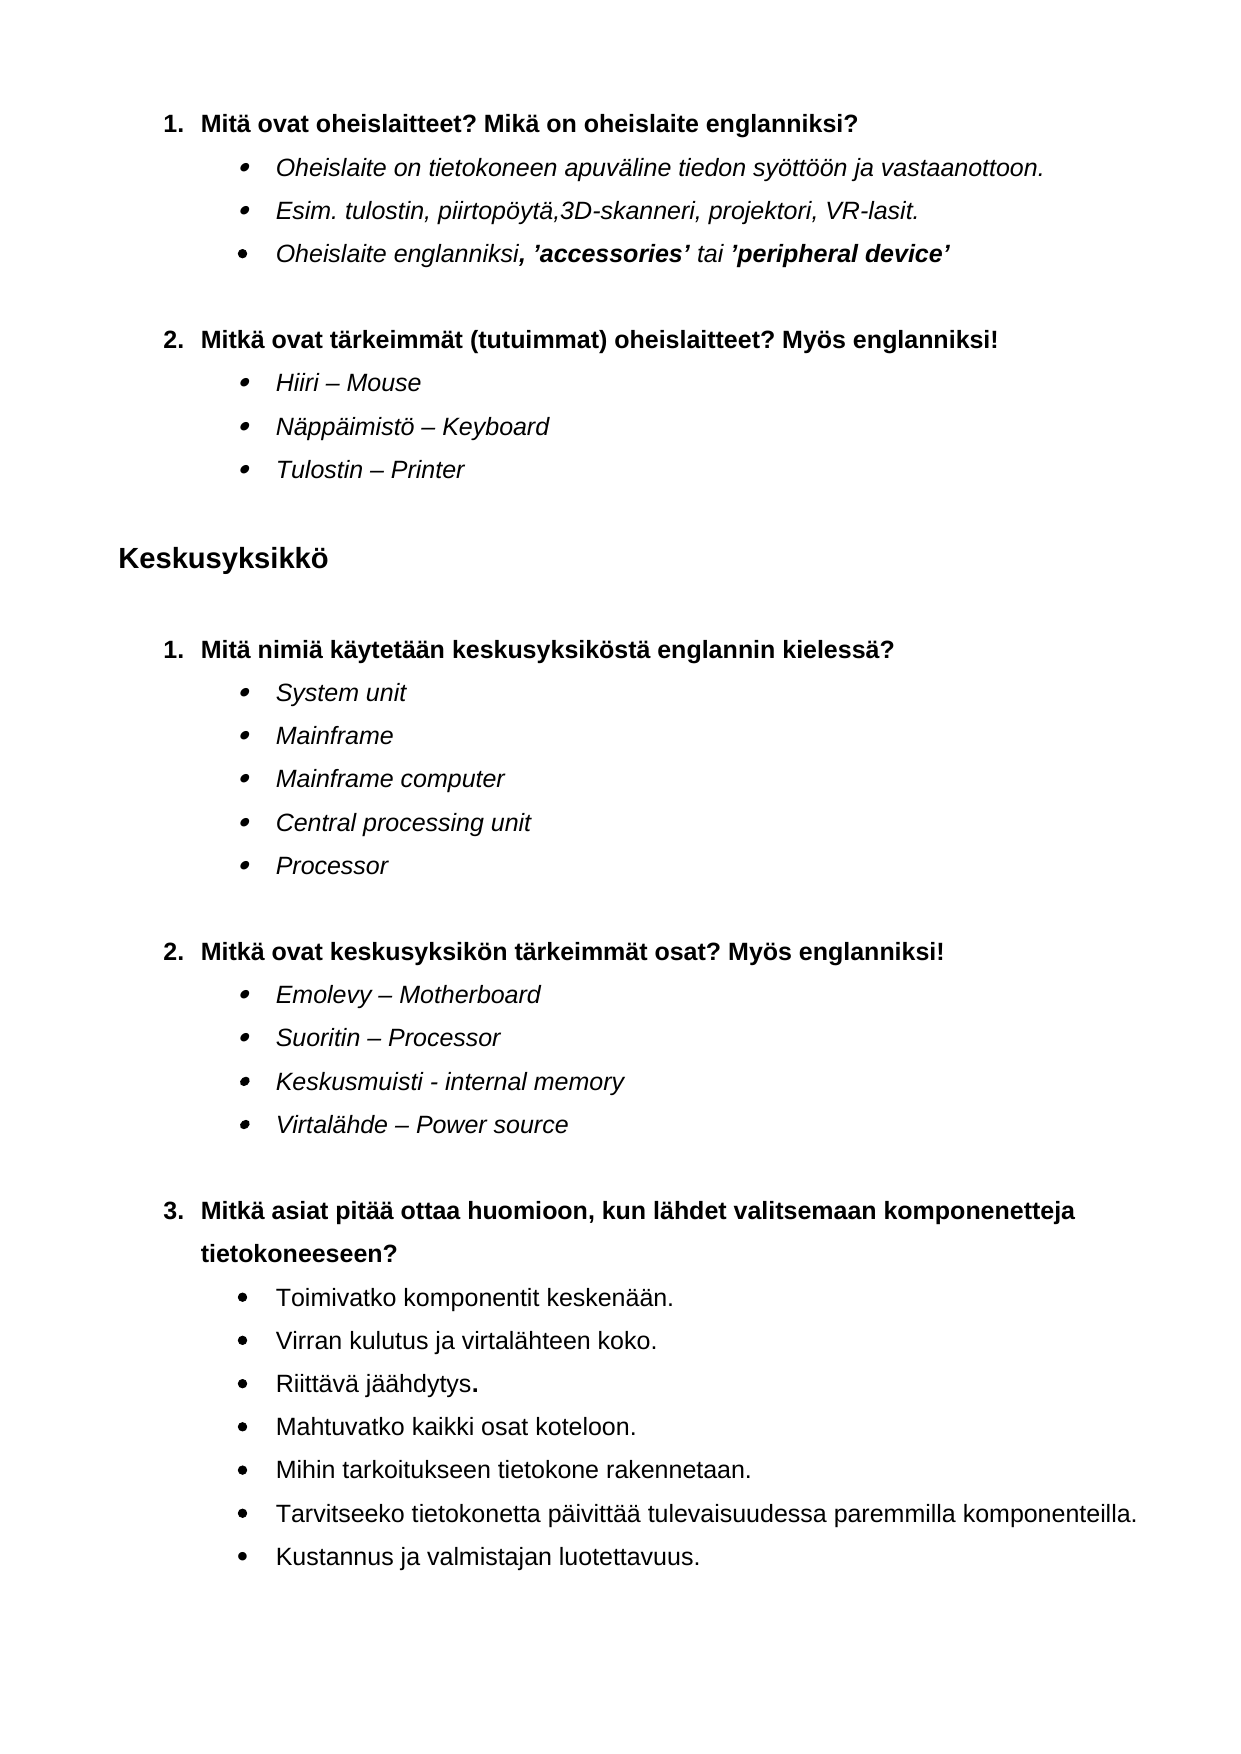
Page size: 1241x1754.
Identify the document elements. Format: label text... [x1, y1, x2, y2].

list Virtalähde – Power source [238, 1110, 1181, 1139]
list Processor [238, 851, 1181, 879]
list Oheislaite on tietokoneen apuväline tiedon syöttöön ja vastaanottoon. [238, 152, 1181, 181]
list Oheislaite englanniksi, ’accessories’ tai ’peripheral device’ [238, 239, 1181, 268]
list Näppäimistö – Keyboard [238, 412, 1181, 441]
list Mitkä asiat pitää ottaa huomioon, kun lähdet valitsemaan komponenetteja tietokoneeseen? [163, 1196, 1181, 1268]
list Kustannus ja valmistajan luotettavuus. [238, 1542, 1181, 1571]
list Mitä ovat oheislaitteet? Mikä on oheislaite englanniksi? [163, 109, 1181, 138]
list System unit [238, 678, 1181, 707]
list Keskusmuisti - internal memory [238, 1067, 1181, 1096]
list Esim. tulostin, piirtopöytä,3D-skanneri, projektori, VR-lasit. [238, 196, 1181, 224]
list Toimivatko komponentit keskenään. [238, 1282, 1181, 1311]
list Emolevy – Motherboard [238, 980, 1181, 1009]
list Mainframe computer [238, 764, 1181, 793]
list Suoritin – Processor [238, 1023, 1181, 1052]
list Mahtuvatko kaikki osat koteloon. [238, 1412, 1181, 1441]
list Mitkä ovat keskusyksikön tärkeimmät osat? Myös englanniksi! [163, 937, 1181, 966]
list Virran kulutus ja virtalähteen koko. [238, 1326, 1181, 1354]
list Mitkä ovat tärkeimmät (tutuimmat) oheislaitteet? Myös englanniksi! [163, 325, 1181, 354]
list Hiiri – Mouse [238, 368, 1181, 397]
list Central processing unit [238, 807, 1181, 836]
list Tulostin – Printer [238, 455, 1181, 484]
list Riittävä jäähdytys. [238, 1369, 1181, 1398]
list Mainframe [238, 721, 1181, 750]
list Mihin tarkoitukseen tietokone rakennetaan. [238, 1455, 1181, 1484]
list Mitä nimiä käytetään keskusyksiköstä englannin kielessä? [163, 635, 1181, 663]
list Keskusyksikkö [118, 541, 1181, 575]
list Tarvitseeko tietokonetta päivittää tulevaisuudessa paremmilla komponenteilla. [238, 1499, 1181, 1527]
